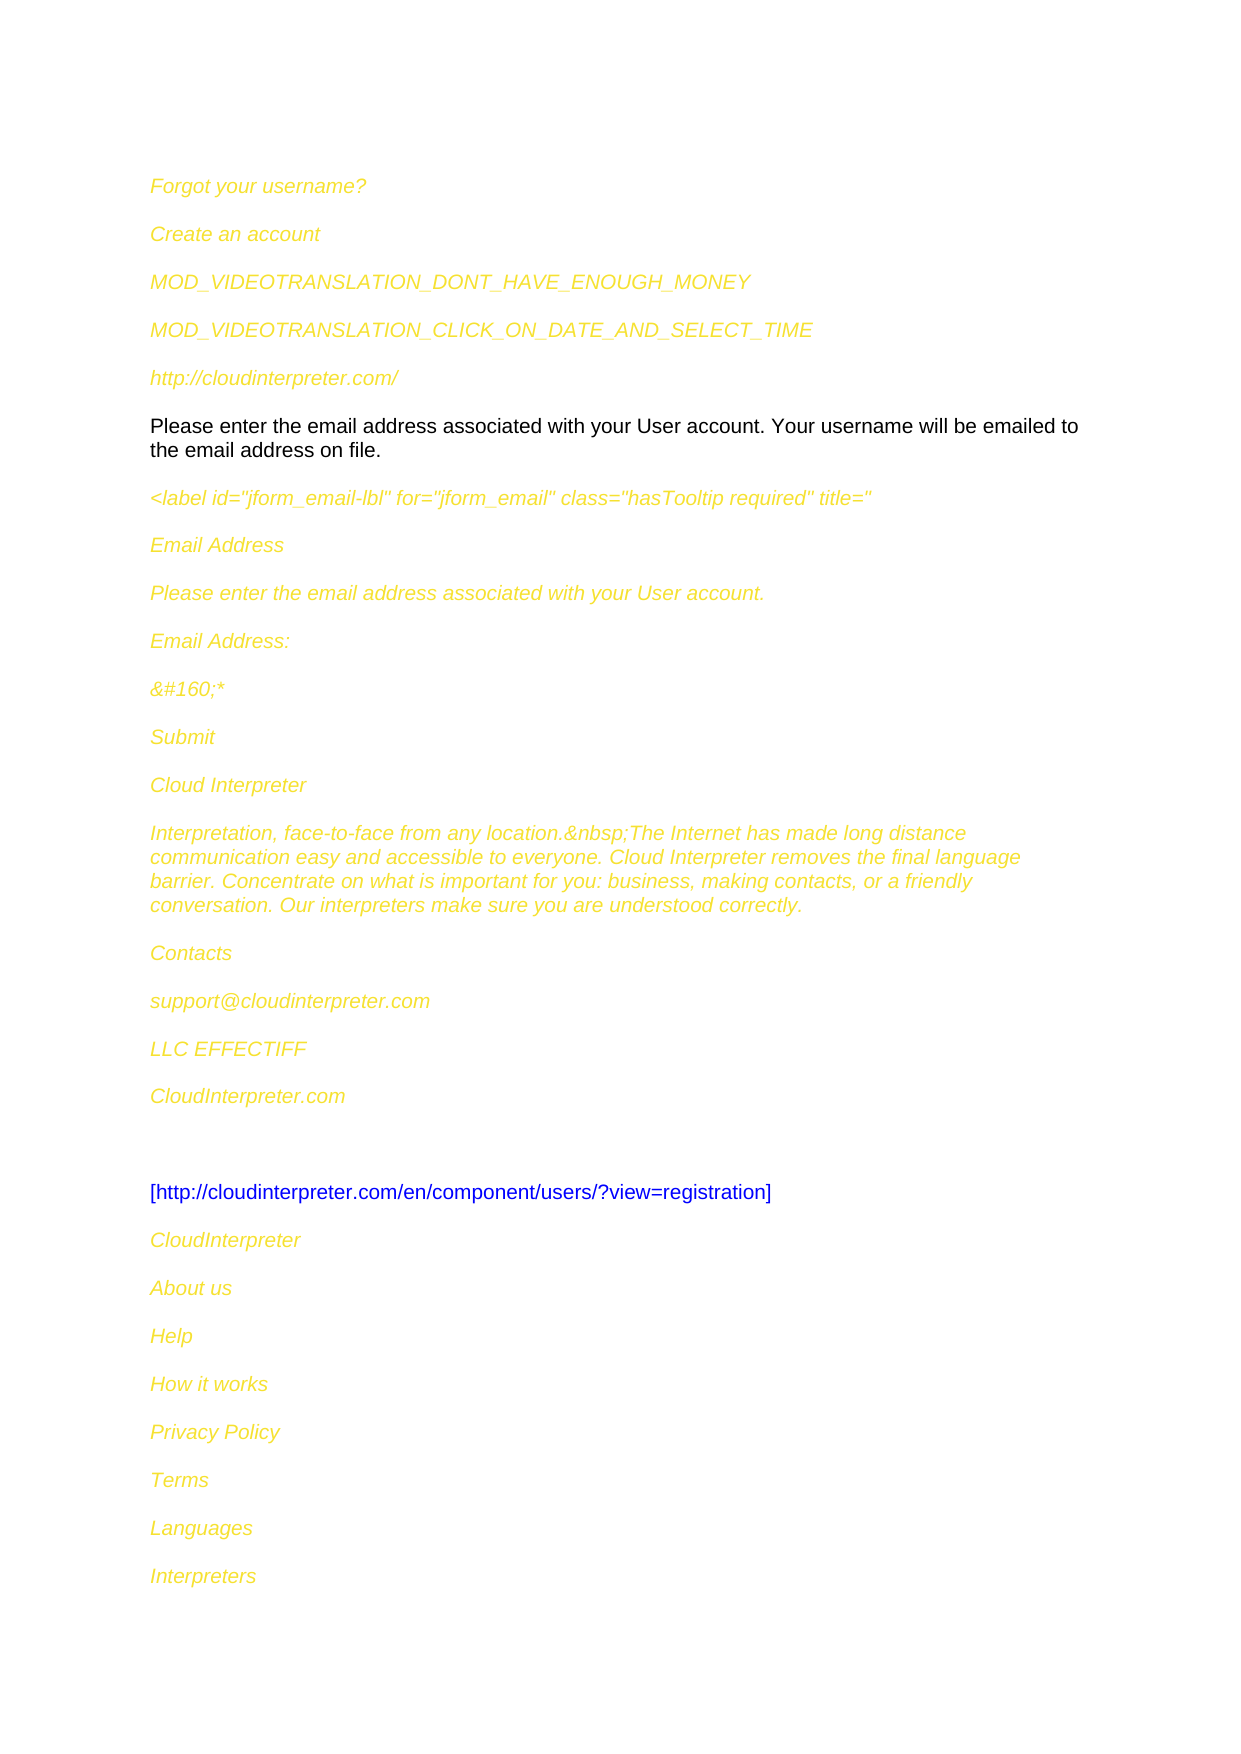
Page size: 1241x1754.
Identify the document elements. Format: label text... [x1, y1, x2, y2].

text &#160;* [150, 677, 1090, 701]
text Interpreters [150, 1563, 1090, 1587]
text MOD_VIDEOTRANSLATION_DONT_HAVE_ENOUGH_MONEY [150, 270, 1090, 294]
text Terms [150, 1468, 1090, 1492]
text Interpretation, face-to-face from any location.&nbsp;The Internet has made long distance communication easy and accessible to everyone. Cloud Interpreter removes the final language barrier. Concentrate on what is important for you: business, making contacts, or a friendly conversation. Our interpreters make sure you are understood correctly. [150, 821, 1090, 917]
text Create an account [150, 222, 1090, 246]
text MOD_VIDEOTRANSLATION_CLICK_ON_DATE_AND_SELECT_TIME [150, 318, 1090, 342]
text Cloud Interpreter [150, 773, 1090, 797]
text CloudInterpreter [150, 1228, 1090, 1252]
text Languages [150, 1516, 1090, 1539]
text Contacts [150, 941, 1090, 964]
text Privacy Policy [150, 1420, 1090, 1444]
text Email Address [150, 533, 1090, 557]
text http://cloudinterpreter.com/ [150, 366, 1090, 389]
text Please enter the email address associated with your User account. [150, 581, 1090, 605]
text Forgot your username? [150, 174, 1090, 198]
text Submit [150, 725, 1090, 749]
text <label id="jform_email-lbl" for="jform_email" class="hasTooltip required" title=" [150, 485, 1090, 509]
text [http://cloudinterpreter.com/en/component/users/?view=registration] [150, 1180, 1090, 1204]
text Email Address: [150, 629, 1090, 653]
text LLC EFFECTIFF [150, 1036, 1090, 1060]
text About us [150, 1276, 1090, 1300]
text Help [150, 1324, 1090, 1348]
text Please enter the email address associated with your User account. Your username will be emailed to the email address on file. [150, 413, 1090, 461]
text How it works [150, 1372, 1090, 1396]
text CloudInterpreter.com [150, 1084, 1090, 1108]
text support@cloudinterpreter.com [150, 988, 1090, 1012]
